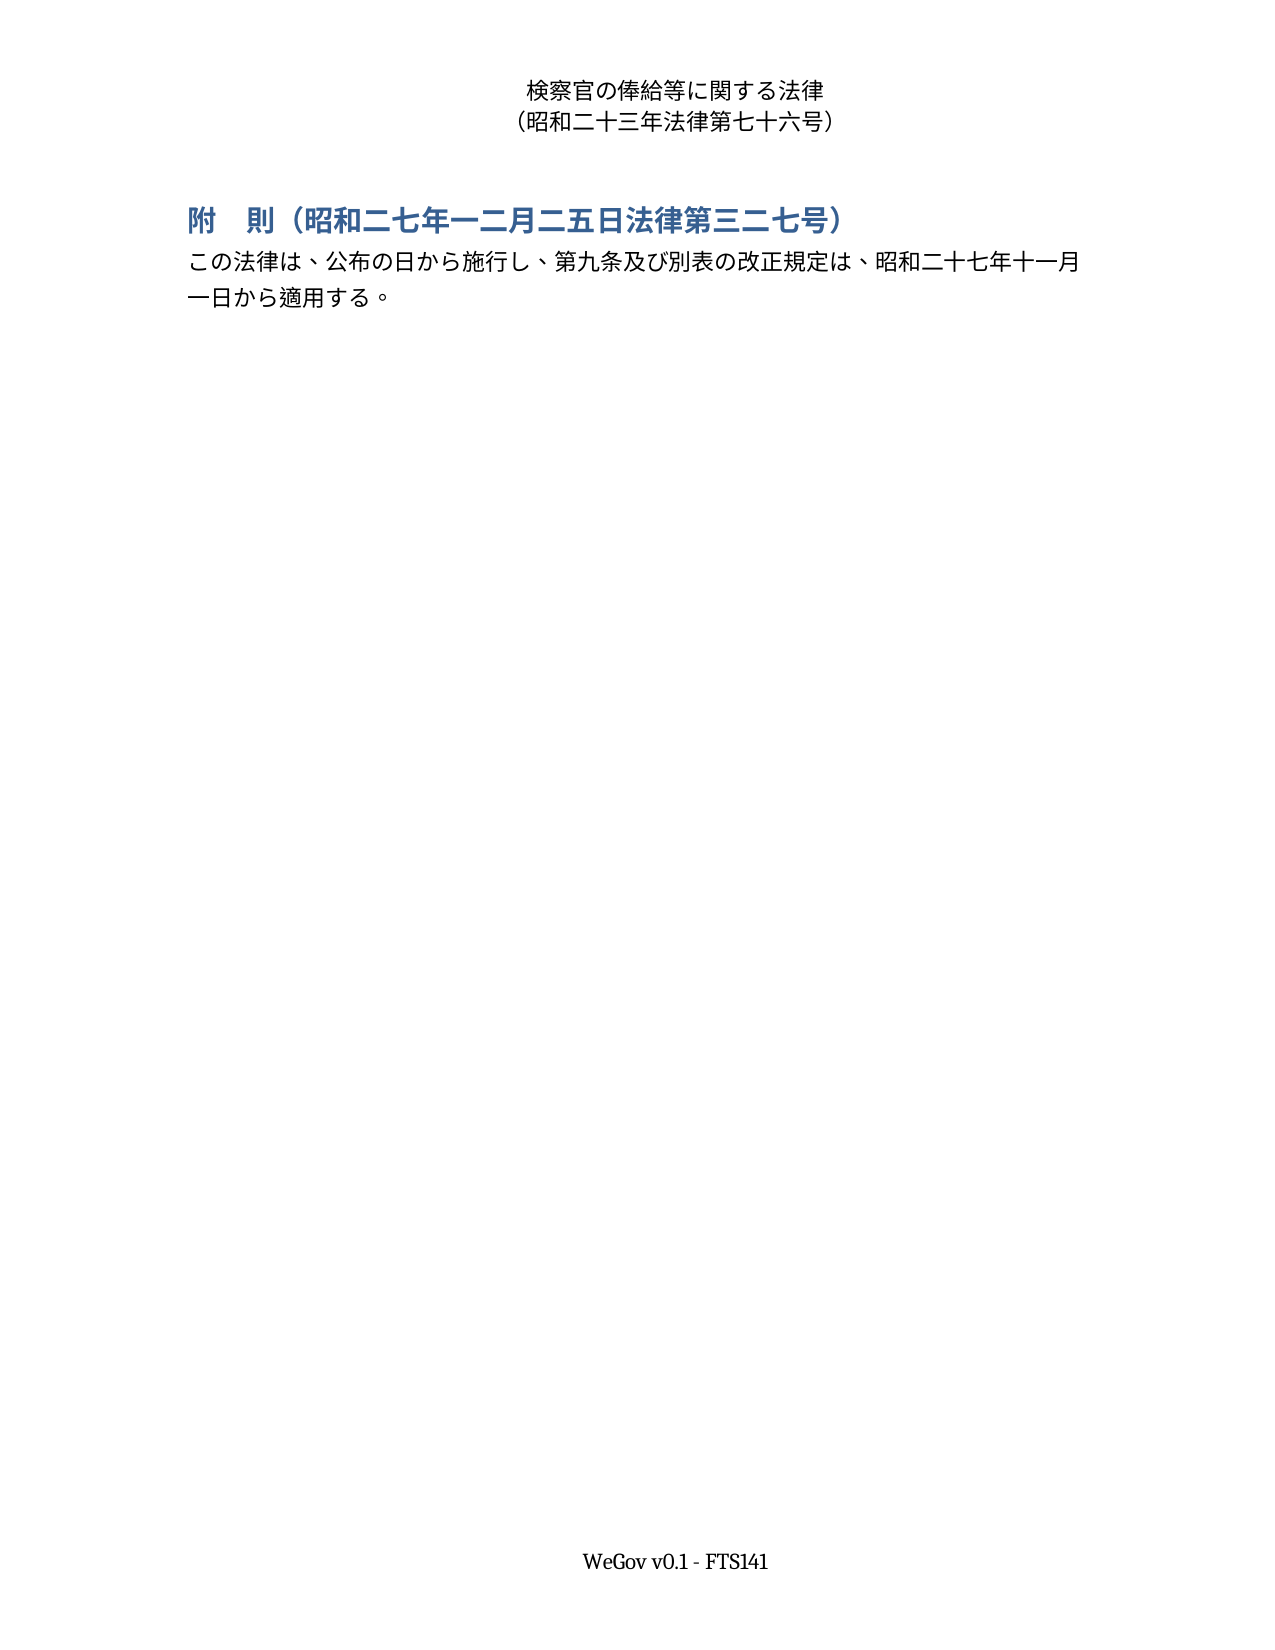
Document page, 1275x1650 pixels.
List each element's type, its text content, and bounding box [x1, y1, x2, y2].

subtitle 附 則（昭和二七年一二月二五日法律第三二七号） [187, 200, 1087, 240]
text この法律は、公布の日から施行し、第九条及び別表の改正規定は、昭和二十七年十一月一日から適用する。 [187, 246, 1087, 313]
